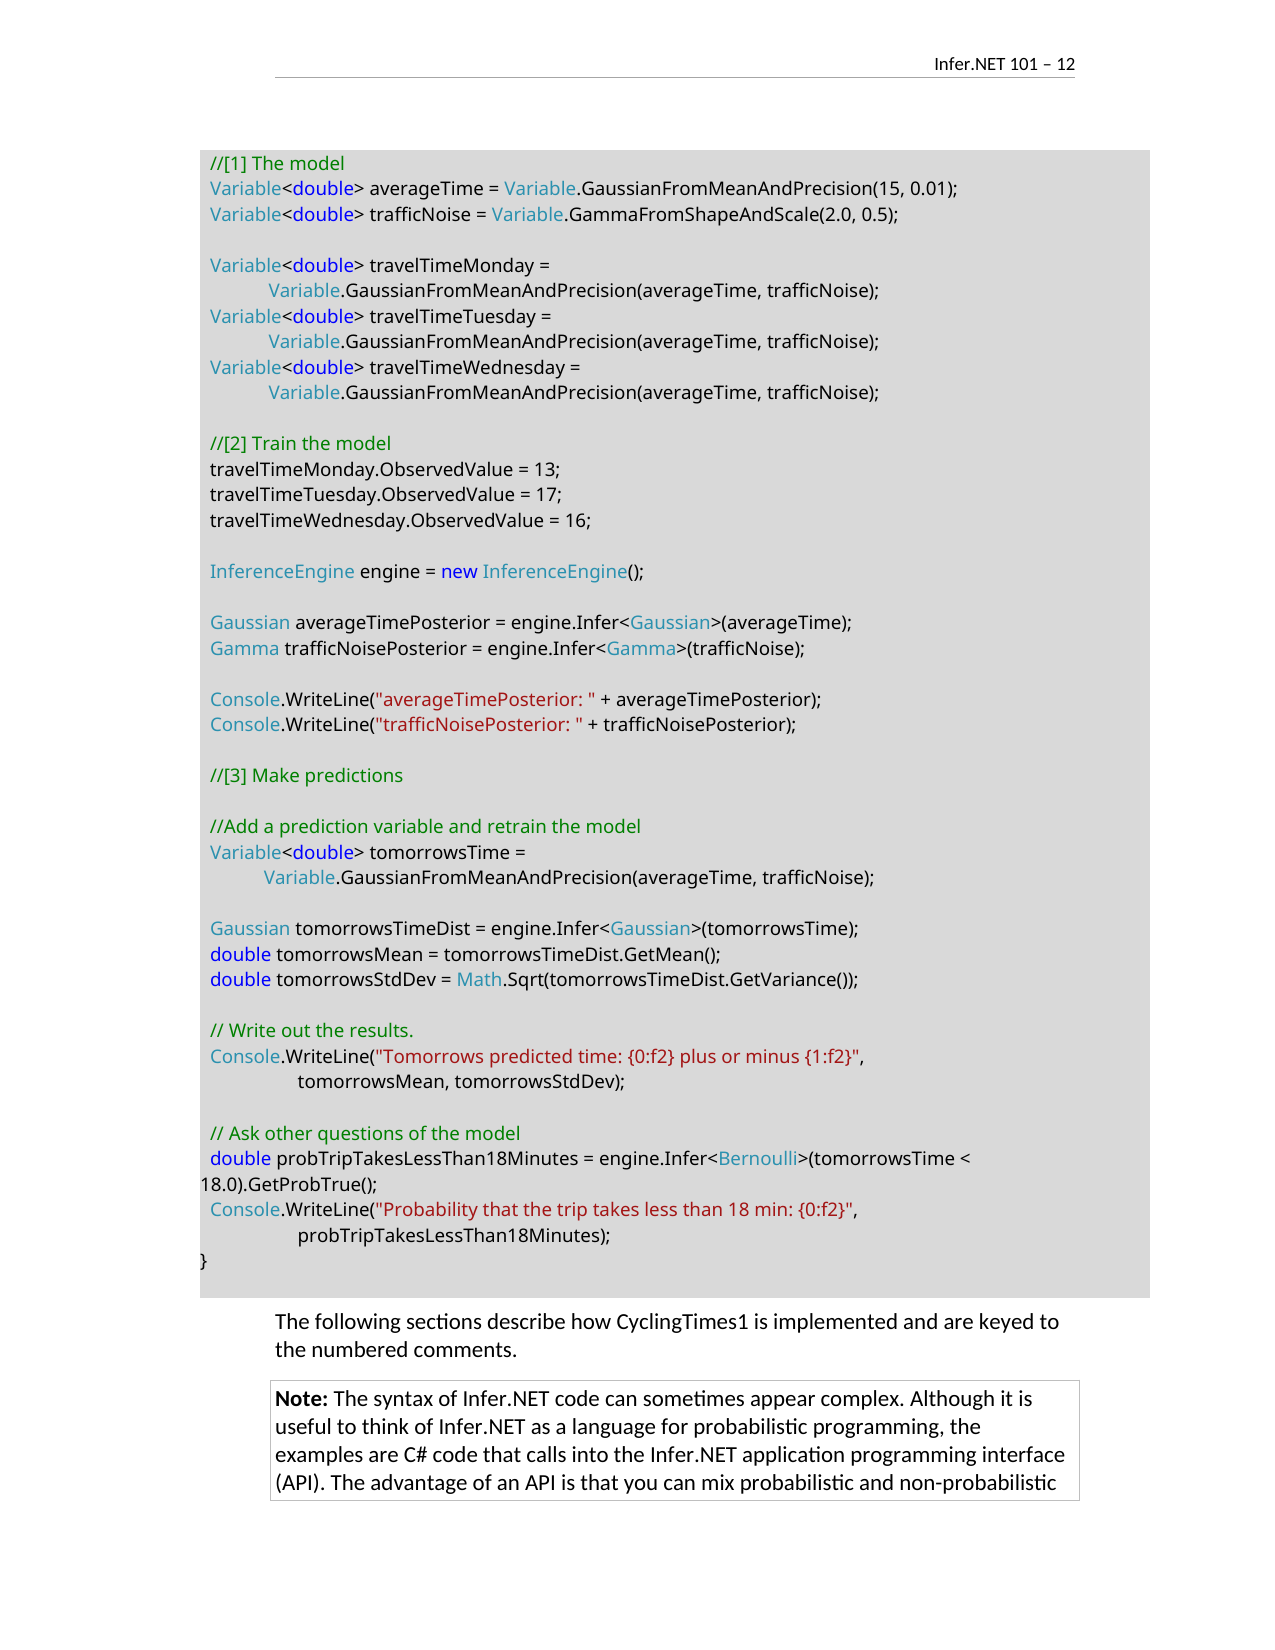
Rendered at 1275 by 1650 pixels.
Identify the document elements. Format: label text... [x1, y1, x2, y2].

text //[1] The model [200, 150, 1150, 176]
text //[3] Make predictions [200, 762, 1150, 788]
text //[2] Train the model [200, 431, 1150, 456]
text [271, 1381, 1079, 1500]
text tomorrowsMean, tomorrowsStdDev); [200, 1069, 1150, 1094]
text Variable.GaussianFromMeanAndPrecision(averageTime, trafficNoise); [200, 329, 1150, 354]
text Console.WriteLine("Probability that the trip takes less than 18 min: {0:f2}", [200, 1196, 1150, 1222]
text Variable.GaussianFromMeanAndPrecision(averageTime, trafficNoise); [200, 380, 1150, 405]
text Console.WriteLine("Tomorrows predicted time: {0:f2} plus or minus {1:f2}", [200, 1043, 1150, 1069]
text Variable.GaussianFromMeanAndPrecision(averageTime, trafficNoise); [200, 278, 1150, 303]
text travelTimeMonday.ObservedValue = 13; [200, 456, 1150, 482]
text Gamma trafficNoisePosterior = engine.Infer<Gamma>(trafficNoise); [200, 635, 1150, 660]
text Variable<double> trafficNoise = Variable.GammaFromShapeAndScale(2.0, 0.5); [200, 201, 1150, 227]
text travelTimeTuesday.ObservedValue = 17; [200, 482, 1150, 507]
text } [200, 1247, 1150, 1273]
text Variable<double> travelTimeMonday = [200, 252, 1150, 278]
text double tomorrowsMean = tomorrowsTimeDist.GetMean(); [200, 941, 1150, 967]
text Variable<double> averageTime = Variable.GaussianFromMeanAndPrecision(15, 0.01); [200, 176, 1150, 201]
text // Ask other questions of the model [200, 1120, 1150, 1145]
text Variable<double> travelTimeWednesday = [200, 354, 1150, 380]
text InferenceEngine engine = new InferenceEngine(); [200, 558, 1150, 584]
text Variable.GaussianFromMeanAndPrecision(averageTime, trafficNoise); [200, 864, 1150, 890]
text Variable<double> tomorrowsTime = [200, 839, 1150, 864]
text double tomorrowsStdDev = Math.Sqrt(tomorrowsTimeDist.GetVariance()); [200, 967, 1150, 992]
text double probTripTakesLessThan18Minutes = engine.Infer<Bernoulli>(tomorrowsTime < 18.0).GetProbTrue(); [200, 1145, 1150, 1196]
text travelTimeWednesday.ObservedValue = 16; [200, 507, 1150, 533]
text //Add a prediction variable and retrain the model [200, 813, 1150, 839]
text Gaussian tomorrowsTimeDist = engine.Infer<Gaussian>(tomorrowsTime); [200, 916, 1150, 941]
text probTripTakesLessThan18Minutes); [200, 1222, 1150, 1247]
text Variable<double> travelTimeTuesday = [200, 303, 1150, 329]
text Console.WriteLine("averageTimePosterior: " + averageTimePosterior); [200, 686, 1150, 711]
text Console.WriteLine("trafficNoisePosterior: " + trafficNoisePosterior); [200, 711, 1150, 737]
text // Write out the results. [200, 1018, 1150, 1043]
text The following sections describe how CyclingTimes1 is implemented and are keyed to the numbered comments. [275, 1307, 1075, 1363]
text Gaussian averageTimePosterior = engine.Infer<Gaussian>(averageTime); [200, 609, 1150, 635]
